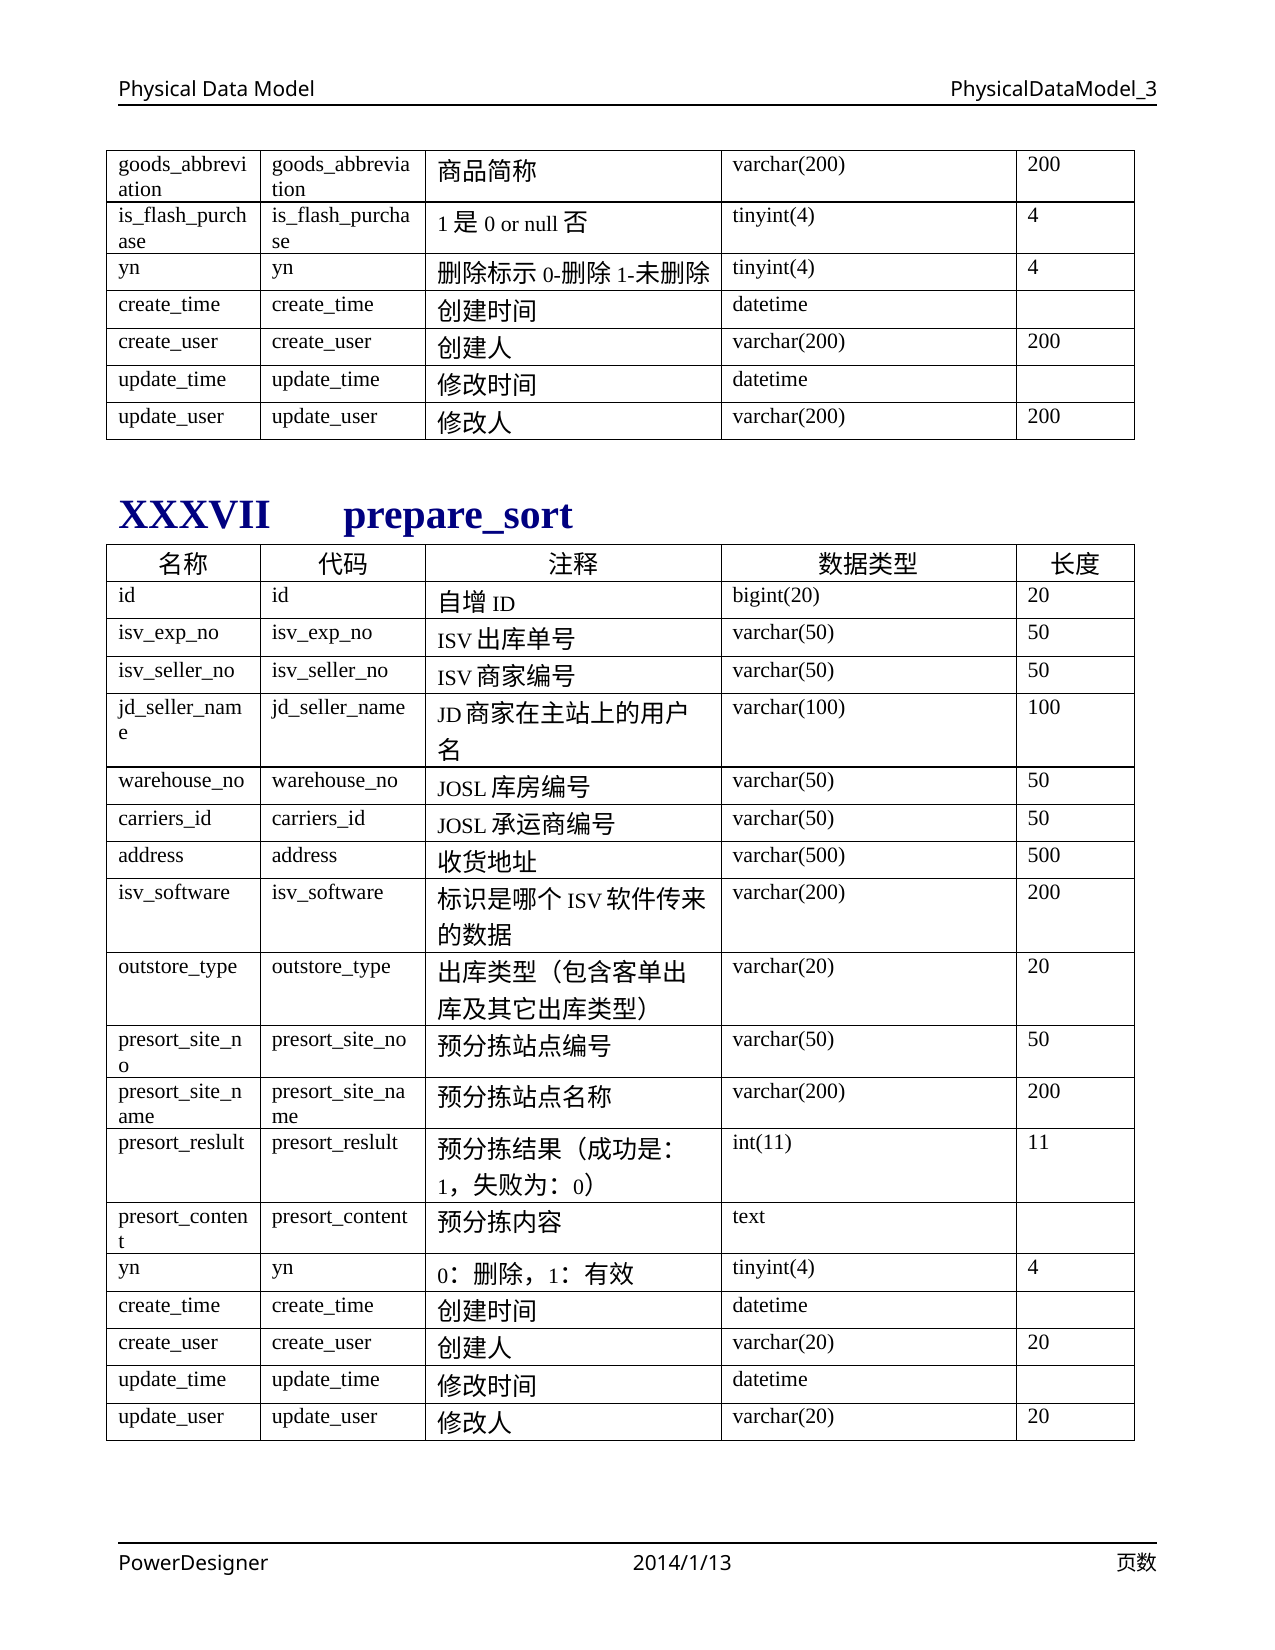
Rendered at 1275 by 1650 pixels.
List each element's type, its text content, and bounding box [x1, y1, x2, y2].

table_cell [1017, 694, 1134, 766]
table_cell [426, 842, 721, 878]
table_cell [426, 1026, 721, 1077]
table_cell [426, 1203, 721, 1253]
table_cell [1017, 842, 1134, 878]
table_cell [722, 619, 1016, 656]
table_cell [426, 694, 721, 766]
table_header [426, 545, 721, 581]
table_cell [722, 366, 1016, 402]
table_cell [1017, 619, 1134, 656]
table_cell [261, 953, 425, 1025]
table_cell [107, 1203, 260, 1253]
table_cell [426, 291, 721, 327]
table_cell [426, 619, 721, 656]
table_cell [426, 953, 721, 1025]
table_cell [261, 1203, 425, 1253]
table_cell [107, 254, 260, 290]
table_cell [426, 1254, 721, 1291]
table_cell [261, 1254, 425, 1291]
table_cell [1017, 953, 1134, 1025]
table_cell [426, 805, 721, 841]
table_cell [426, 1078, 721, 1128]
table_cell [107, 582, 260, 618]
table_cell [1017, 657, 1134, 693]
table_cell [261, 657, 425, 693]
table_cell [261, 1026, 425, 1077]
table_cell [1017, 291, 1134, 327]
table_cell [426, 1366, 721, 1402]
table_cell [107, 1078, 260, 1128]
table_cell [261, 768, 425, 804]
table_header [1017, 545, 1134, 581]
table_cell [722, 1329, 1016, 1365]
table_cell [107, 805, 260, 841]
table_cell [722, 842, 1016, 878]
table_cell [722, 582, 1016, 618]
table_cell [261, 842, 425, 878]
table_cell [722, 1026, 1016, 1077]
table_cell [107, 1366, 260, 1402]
subtitle prepare_sort [118, 489, 1157, 537]
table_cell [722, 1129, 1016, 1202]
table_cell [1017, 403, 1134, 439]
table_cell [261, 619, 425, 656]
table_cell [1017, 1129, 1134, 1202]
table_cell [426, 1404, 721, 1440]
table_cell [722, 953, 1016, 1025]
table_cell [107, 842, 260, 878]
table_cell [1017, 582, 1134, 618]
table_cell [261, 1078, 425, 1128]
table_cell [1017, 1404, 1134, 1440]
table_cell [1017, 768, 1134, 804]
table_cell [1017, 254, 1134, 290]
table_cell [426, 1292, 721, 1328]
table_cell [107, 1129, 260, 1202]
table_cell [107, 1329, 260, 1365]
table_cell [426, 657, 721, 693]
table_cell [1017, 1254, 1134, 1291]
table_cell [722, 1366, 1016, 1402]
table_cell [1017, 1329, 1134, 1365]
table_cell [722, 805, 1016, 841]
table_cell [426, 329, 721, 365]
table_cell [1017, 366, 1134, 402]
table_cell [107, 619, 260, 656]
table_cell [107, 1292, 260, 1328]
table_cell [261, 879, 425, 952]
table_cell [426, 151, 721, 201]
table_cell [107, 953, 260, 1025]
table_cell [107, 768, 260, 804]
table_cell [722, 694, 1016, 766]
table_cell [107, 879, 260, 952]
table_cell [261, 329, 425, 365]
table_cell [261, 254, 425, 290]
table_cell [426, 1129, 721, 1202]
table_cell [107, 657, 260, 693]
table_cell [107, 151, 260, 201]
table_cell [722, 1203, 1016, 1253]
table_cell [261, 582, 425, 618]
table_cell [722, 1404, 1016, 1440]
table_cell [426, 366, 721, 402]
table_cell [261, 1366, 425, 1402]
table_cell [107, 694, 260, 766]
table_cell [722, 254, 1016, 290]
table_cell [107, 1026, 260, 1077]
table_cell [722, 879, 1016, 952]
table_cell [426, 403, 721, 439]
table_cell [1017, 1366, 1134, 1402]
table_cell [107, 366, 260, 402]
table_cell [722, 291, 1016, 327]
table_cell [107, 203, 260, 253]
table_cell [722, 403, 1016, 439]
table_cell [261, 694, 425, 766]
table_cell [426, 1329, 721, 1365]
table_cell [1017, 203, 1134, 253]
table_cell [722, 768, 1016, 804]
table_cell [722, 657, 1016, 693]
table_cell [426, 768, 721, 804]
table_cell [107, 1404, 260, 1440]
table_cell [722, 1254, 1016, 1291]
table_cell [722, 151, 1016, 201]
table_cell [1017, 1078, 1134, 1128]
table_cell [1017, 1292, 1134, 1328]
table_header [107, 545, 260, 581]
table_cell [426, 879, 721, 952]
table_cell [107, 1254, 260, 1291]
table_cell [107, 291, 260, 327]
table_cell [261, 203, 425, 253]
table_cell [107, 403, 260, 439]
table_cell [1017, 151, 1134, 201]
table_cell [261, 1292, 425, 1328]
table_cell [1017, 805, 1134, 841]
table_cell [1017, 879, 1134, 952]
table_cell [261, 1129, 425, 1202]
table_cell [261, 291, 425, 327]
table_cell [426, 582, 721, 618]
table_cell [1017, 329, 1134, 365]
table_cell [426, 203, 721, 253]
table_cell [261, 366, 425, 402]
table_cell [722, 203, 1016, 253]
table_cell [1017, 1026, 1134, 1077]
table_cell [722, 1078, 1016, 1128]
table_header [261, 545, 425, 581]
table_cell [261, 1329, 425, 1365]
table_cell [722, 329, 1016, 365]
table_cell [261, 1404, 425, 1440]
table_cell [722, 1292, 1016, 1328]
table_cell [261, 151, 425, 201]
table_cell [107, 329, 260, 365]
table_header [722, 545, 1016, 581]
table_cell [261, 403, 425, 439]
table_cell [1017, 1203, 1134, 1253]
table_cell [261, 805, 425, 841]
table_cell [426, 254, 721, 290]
